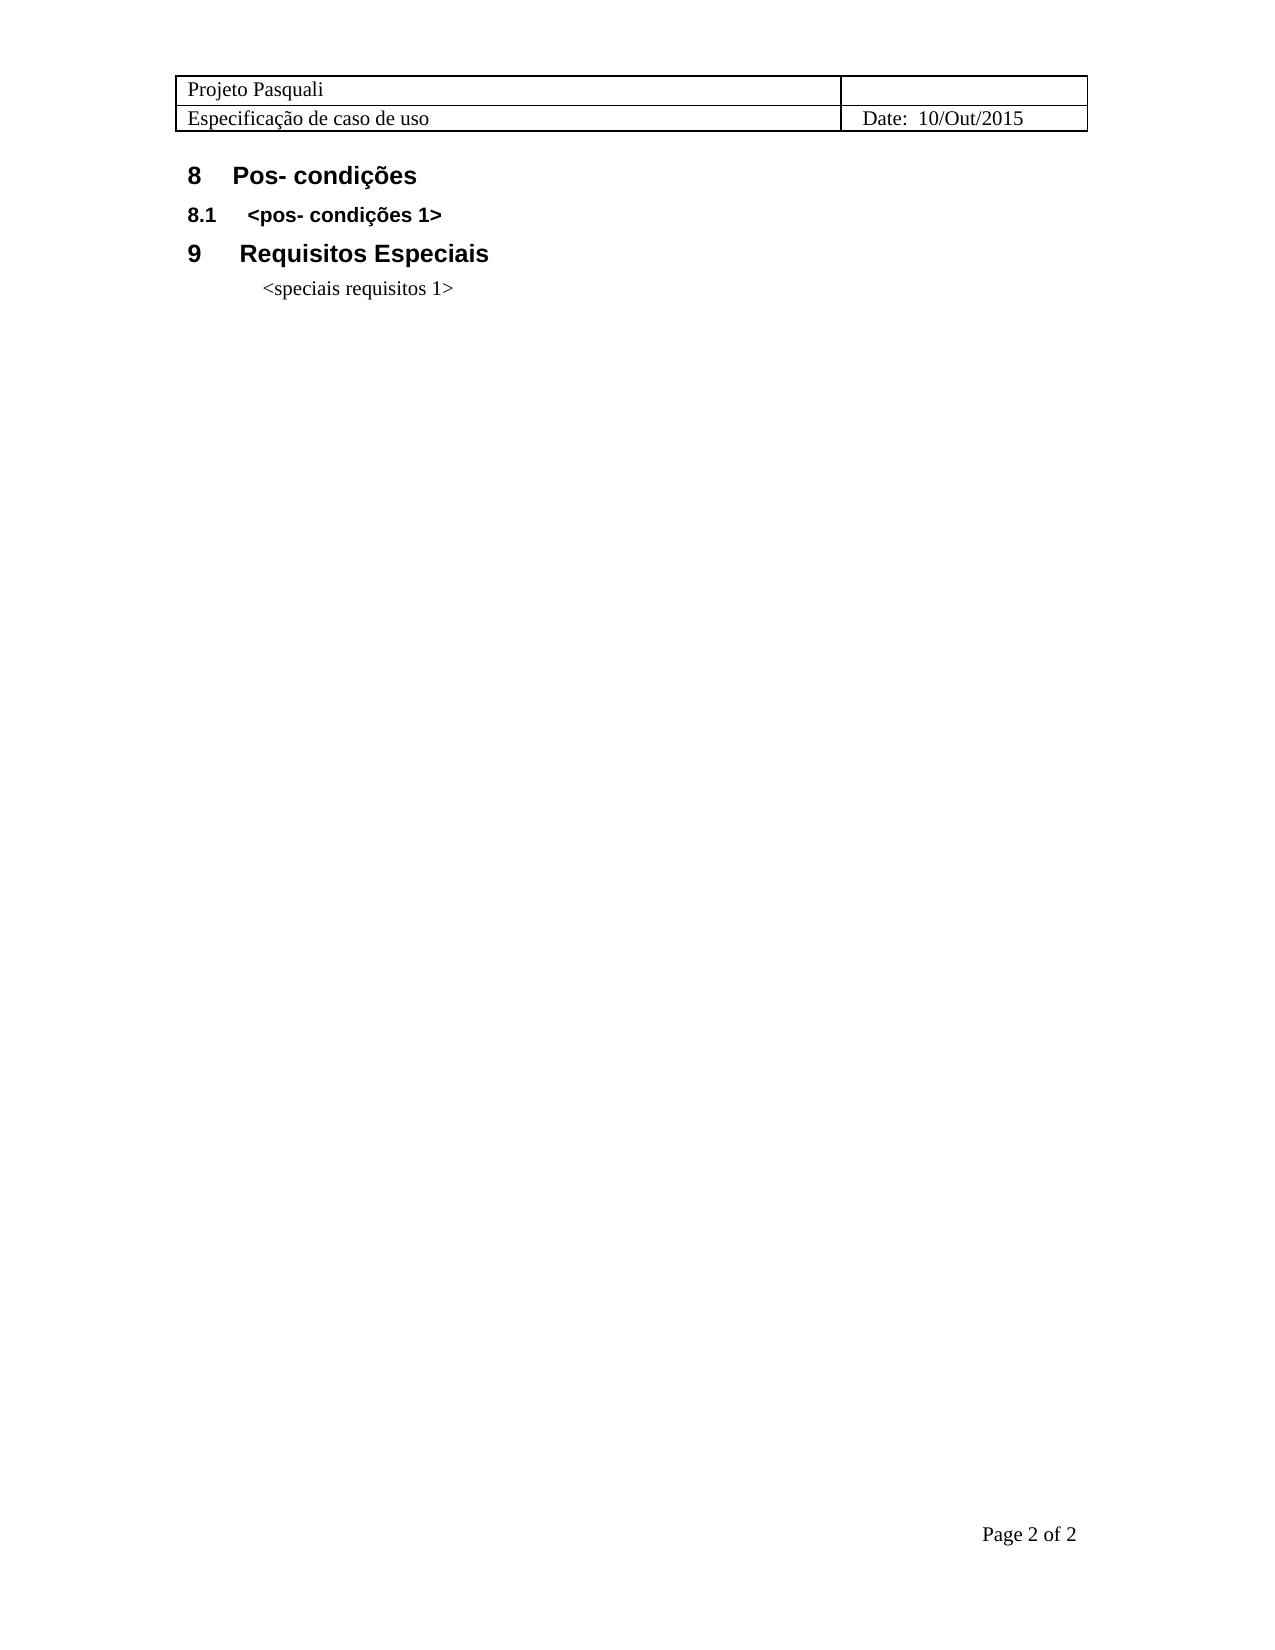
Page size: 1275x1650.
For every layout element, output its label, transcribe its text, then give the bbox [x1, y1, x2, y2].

text <speciais requisitos 1> [262, 274, 1087, 299]
subtitle Requisitos Especiais [187, 239, 1087, 268]
subtitle Pos- condições [187, 161, 1087, 189]
subtitle <pos- condições 1> [187, 202, 1087, 227]
